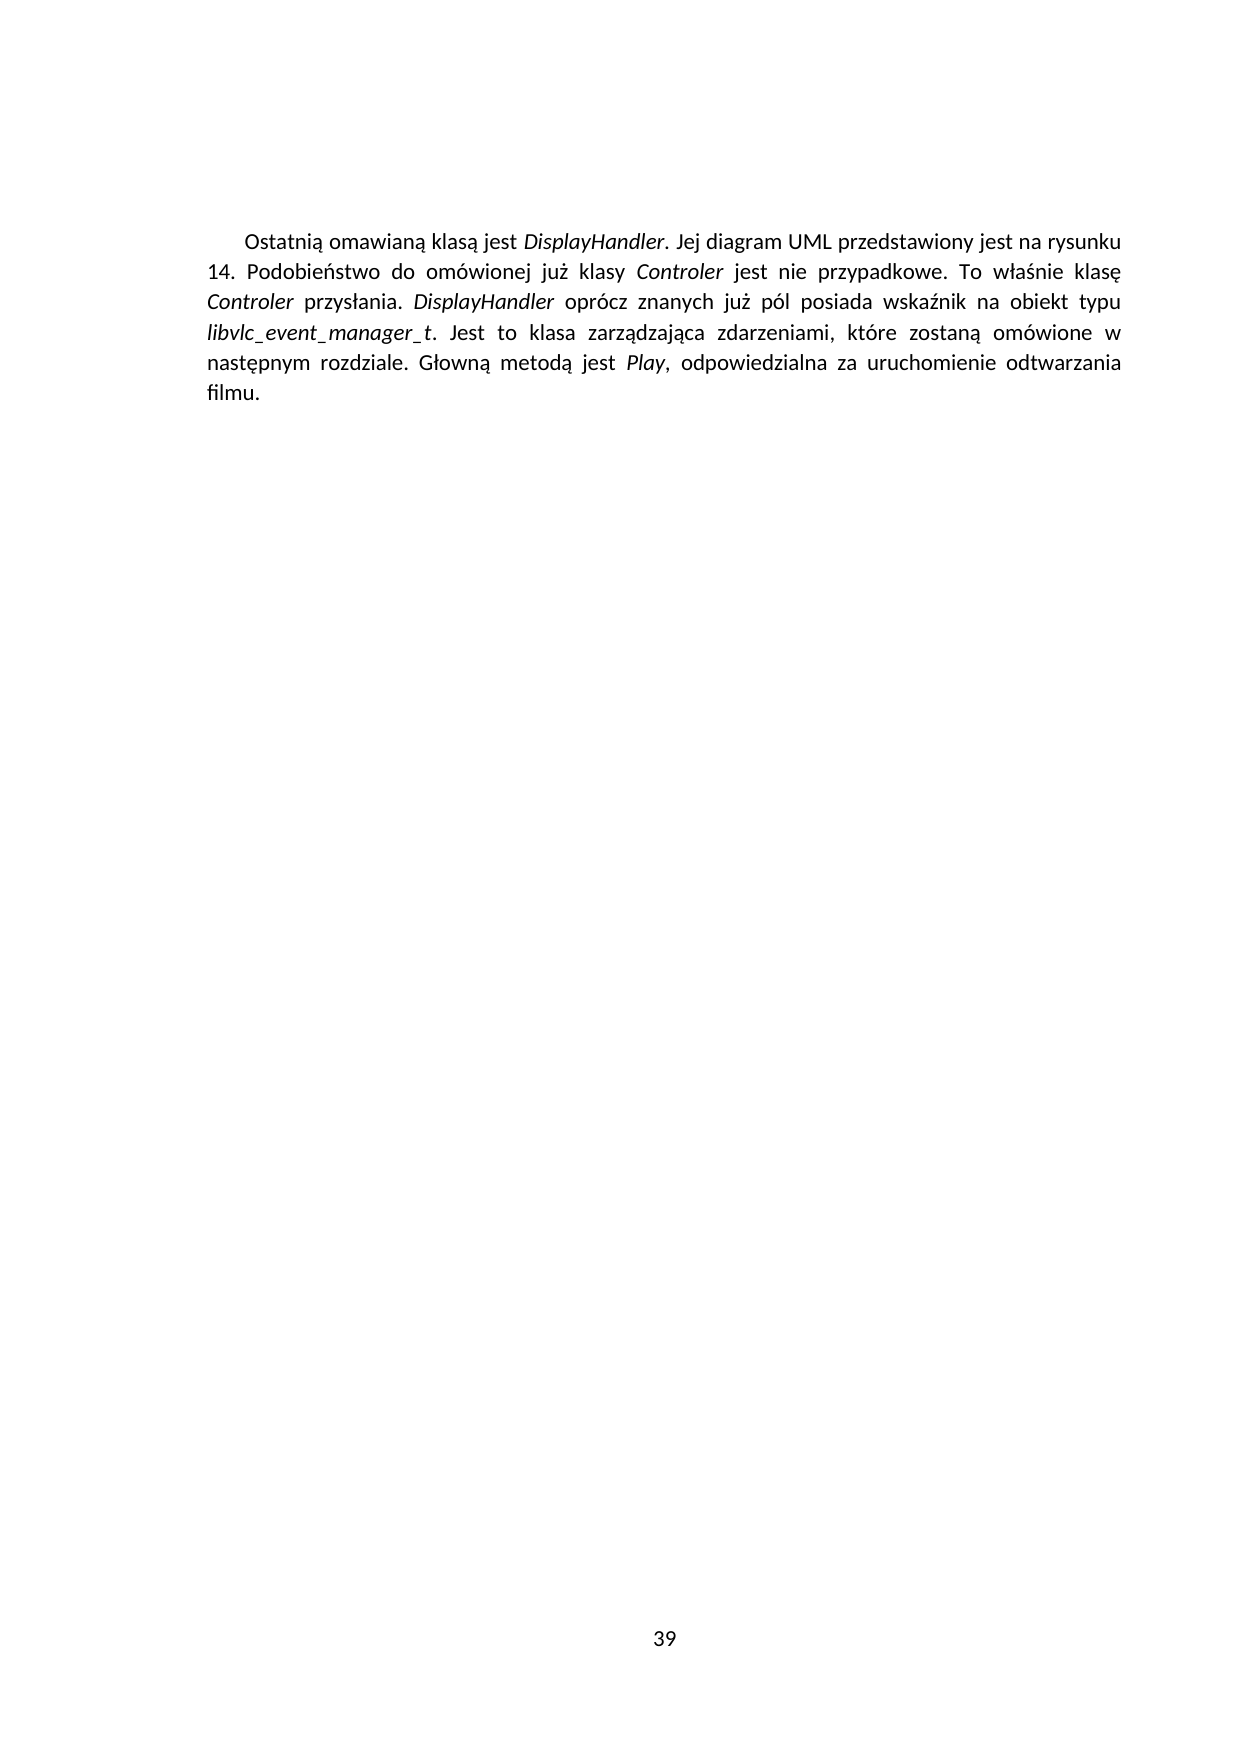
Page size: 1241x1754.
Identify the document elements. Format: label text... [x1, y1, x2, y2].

text Ostatnią omawianą klasą jest DisplayHandler. Jej diagram UML przedstawiony jest na rysunku 14. Podobieństwo do omówionej już klasy Controler jest nie przypadkowe. To właśnie klasę Controler przysłania. DisplayHandler oprócz znanych już pól posiada wskaźnik na obiekt typu libvlc_event_manager_t. Jest to klasa zarządzająca zdarzeniami, które zostaną omówione w następnym rozdziale. Głowną metodą jest Play, odpowiedzialna za uruchomienie odtwarzania filmu. [207, 227, 1122, 406]
